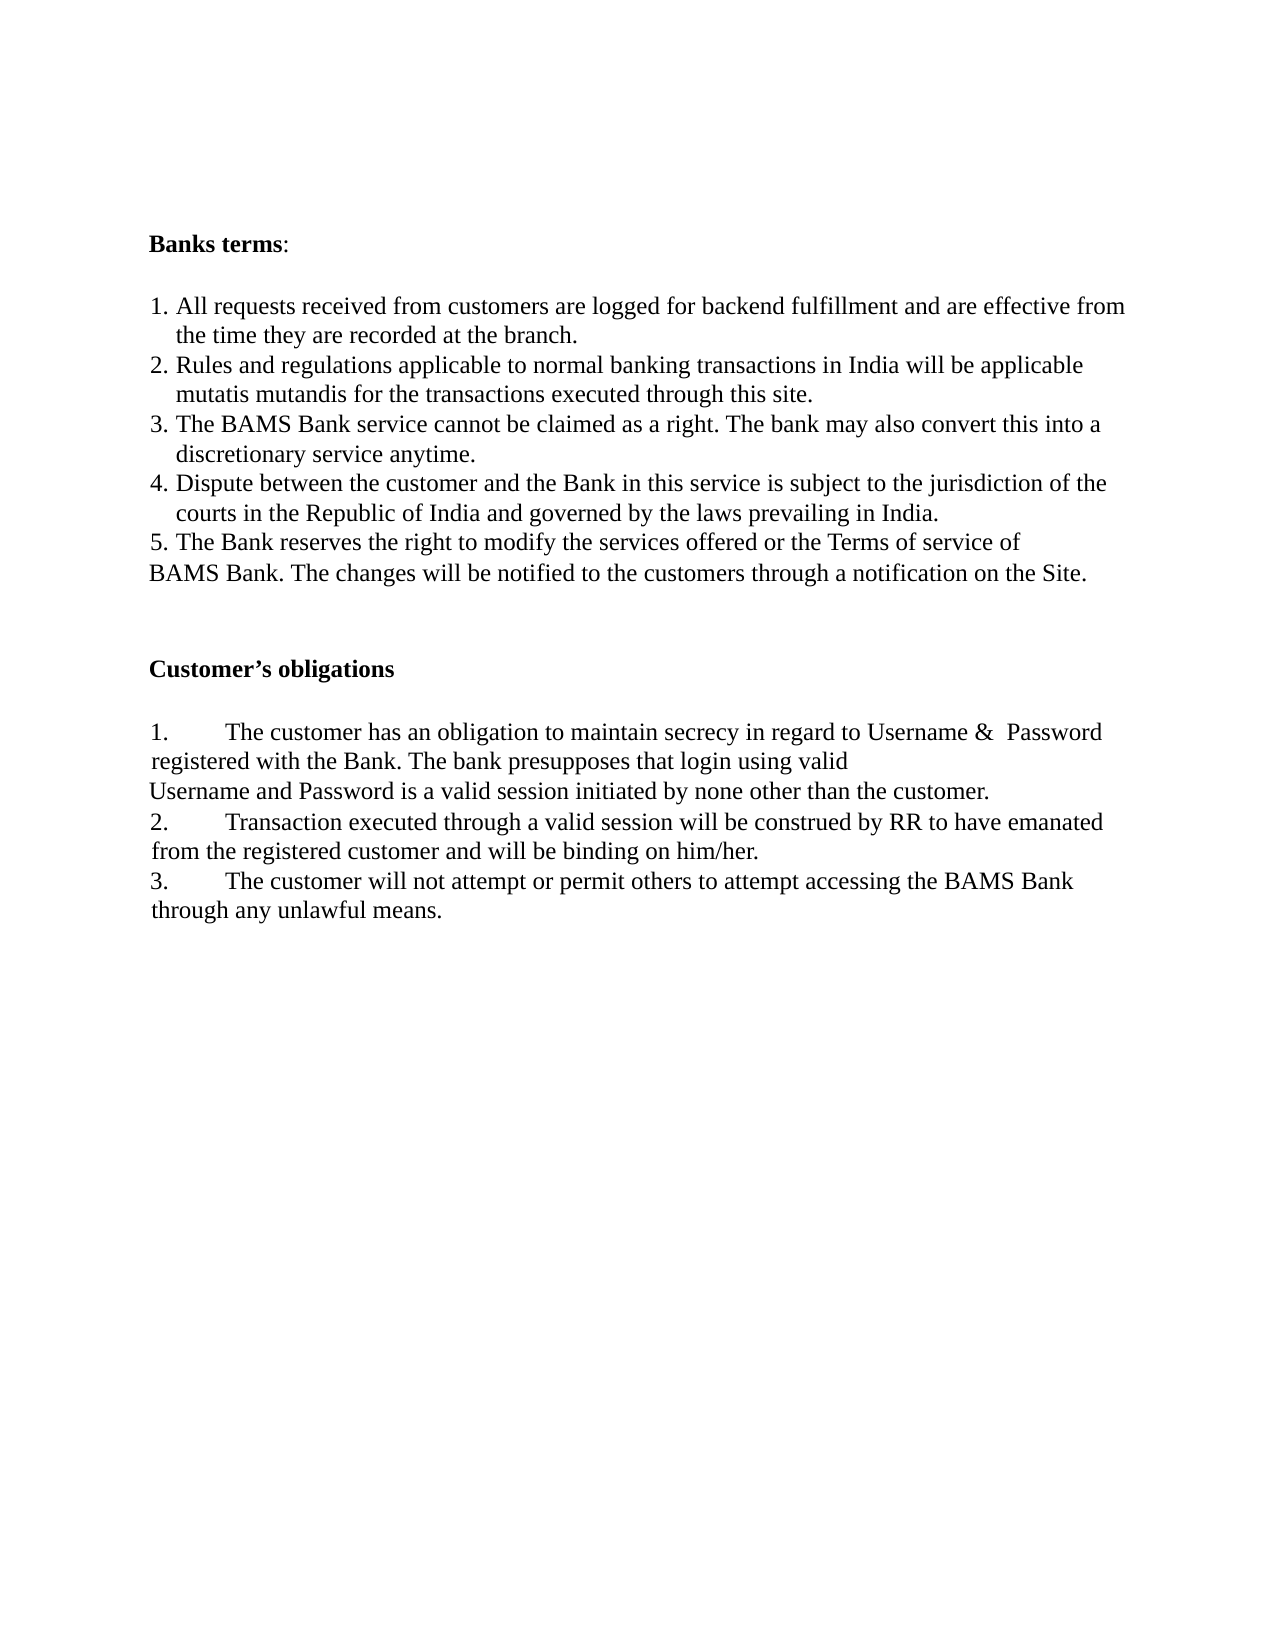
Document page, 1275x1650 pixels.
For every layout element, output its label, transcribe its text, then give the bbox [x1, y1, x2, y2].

subtitle Customer’s obligations [148, 654, 1130, 683]
text Username and Password is a valid session initiated by none other than the customer. [148, 776, 1126, 804]
list Transaction executed through a valid session will be construed by RR to have emanated from the registered customer and will be binding on him/her. [150, 807, 1126, 865]
text Banks terms: [148, 229, 1133, 257]
list Dispute between the customer and the Bank in this service is subject to the jurisdiction of the courts in the Republic of India and governed by the laws prevailing in India. [150, 468, 1126, 527]
list The customer will not attempt or permit others to attempt accessing the BAMS Bank through any unlawful means. [150, 866, 1126, 924]
list The Bank reserves the right to modify the services offered or the Terms of service of [150, 527, 1126, 556]
text BAMS Bank. The changes will be notified to the customers through a notification on the Site. [148, 558, 1126, 587]
list The BAMS Bank service cannot be claimed as a right. The bank may also convert this into a discretionary service anytime. [150, 409, 1126, 467]
list Rules and regulations applicable to normal banking transactions in India will be applicable mutatis mutandis for the transactions executed through this site. [150, 350, 1126, 408]
list All requests received from customers are logged for backend fulfillment and are effective from the time they are recorded at the branch. [150, 291, 1126, 349]
list The customer has an obligation to maintain secrecy in regard to Username & Password registered with the Bank. The bank presupposes that login using valid [150, 717, 1126, 775]
